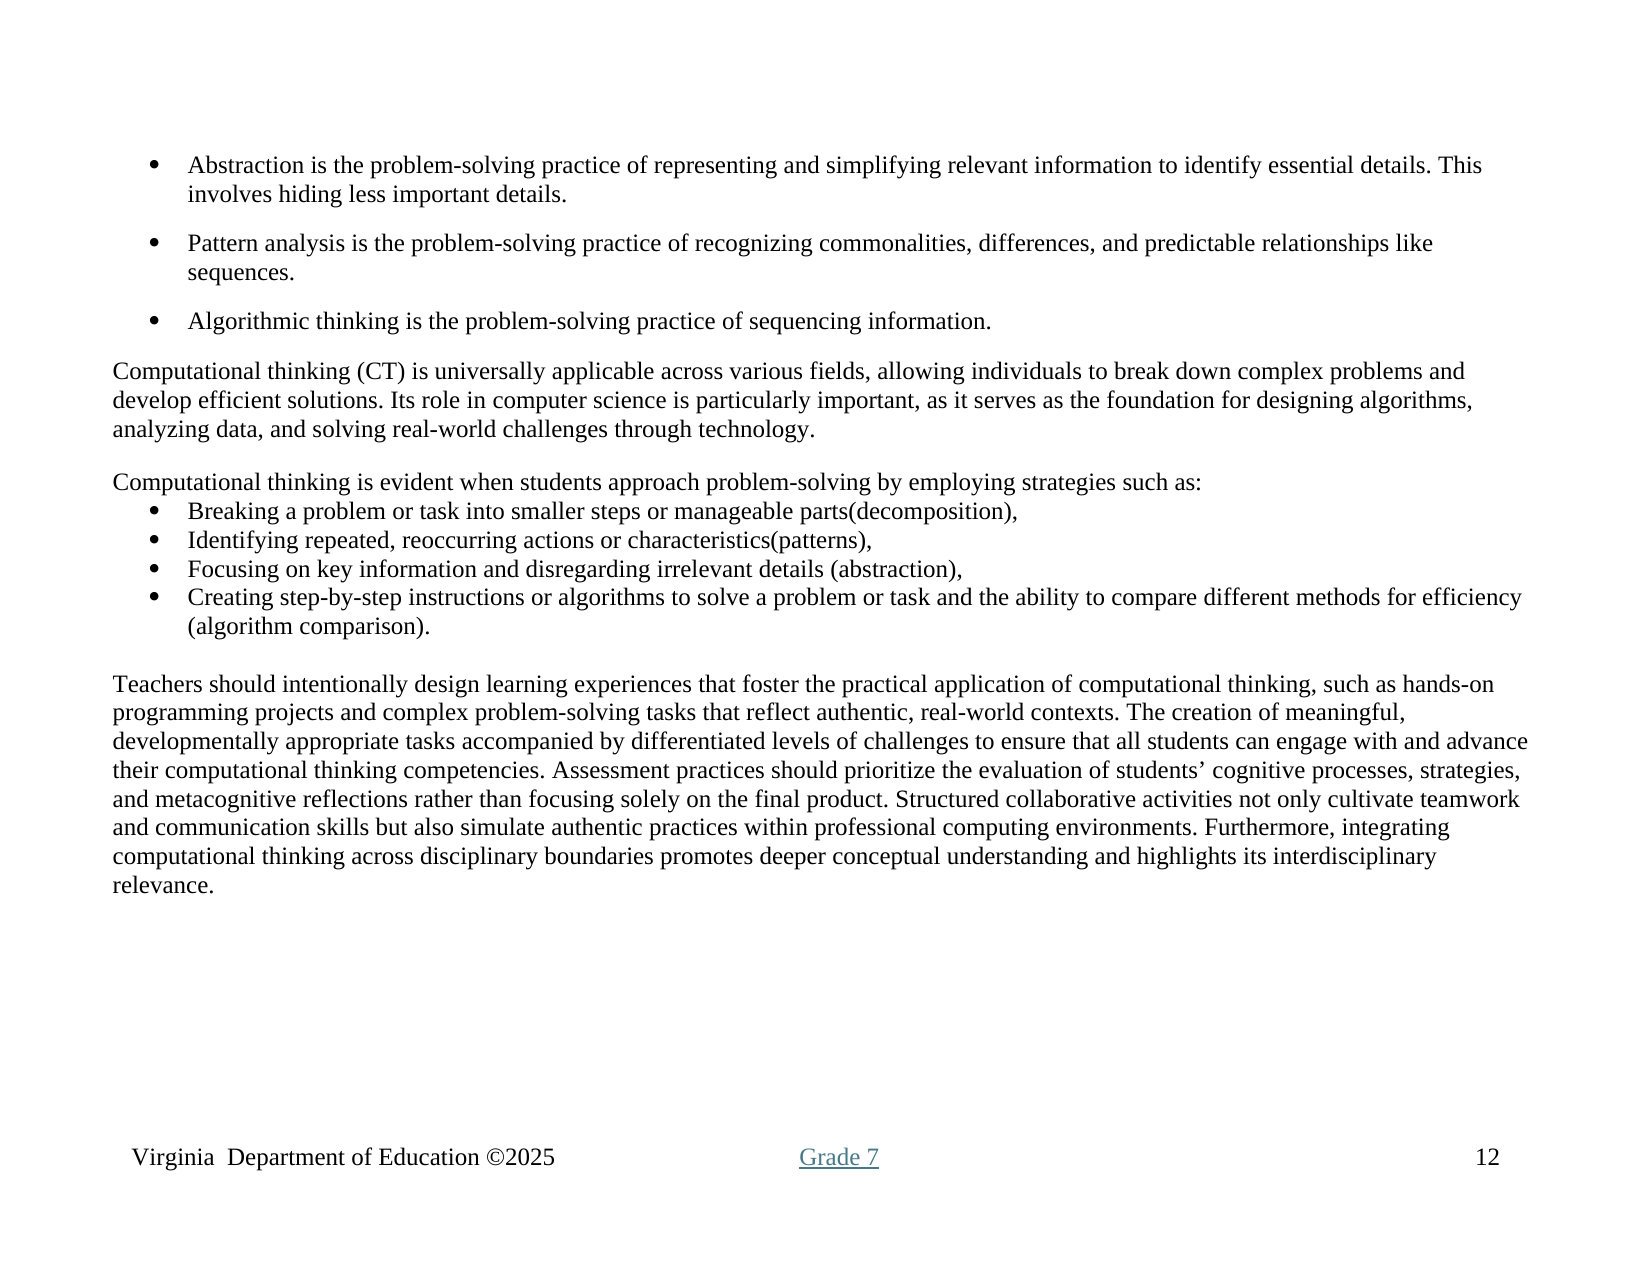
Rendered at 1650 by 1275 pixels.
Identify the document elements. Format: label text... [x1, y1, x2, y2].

list Pattern analysis is the problem-solving practice of recognizing commonalities, differences, and predictable relationships like sequences. [150, 228, 1537, 286]
list Identifying repeated, reoccurring actions or characteristics(patterns), [150, 525, 1537, 554]
text Computational thinking is evident when students approach problem-solving by employing strategies such as: [112, 467, 1537, 496]
list Abstraction is the problem-solving practice of representing and simplifying relevant information to identify essential details. This involves hiding less important details. [150, 150, 1537, 207]
list Creating step-by-step instructions or algorithms to solve a problem or task and the ability to compare different methods for efficiency (algorithm comparison). [150, 582, 1537, 640]
list Breaking a problem or task into smaller steps or manageable parts(decomposition), [150, 496, 1537, 525]
list Algorithmic thinking is the problem-solving practice of sequencing information. [150, 307, 1537, 335]
text Teachers should intentionally design learning experiences that foster the practical application of computational thinking, such as hands-on programming projects and complex problem-solving tasks that reflect authentic, real-world contexts. The creation of meaningful, developmentally appropriate tasks accompanied by differentiated levels of challenges to ensure that all students can engage with and advance their computational thinking competencies. Assessment practices should prioritize the evaluation of students’ cognitive processes, strategies, and metacognitive reflections rather than focusing solely on the final product. Structured collaborative activities not only cultivate teamwork and communication skills but also simulate authentic practices within professional computing environments. Furthermore, integrating computational thinking across disciplinary boundaries promotes deeper conceptual understanding and highlights its interdisciplinary relevance. [112, 669, 1537, 899]
text Computational thinking (CT) is universally applicable across various fields, allowing individuals to break down complex problems and develop efficient solutions. Its role in computer science is particularly important, as it serves as the foundation for designing algorithms, analyzing data, and solving real-world challenges through technology. [112, 356, 1537, 442]
list Focusing on key information and disregarding irrelevant details (abstraction), [150, 554, 1537, 582]
